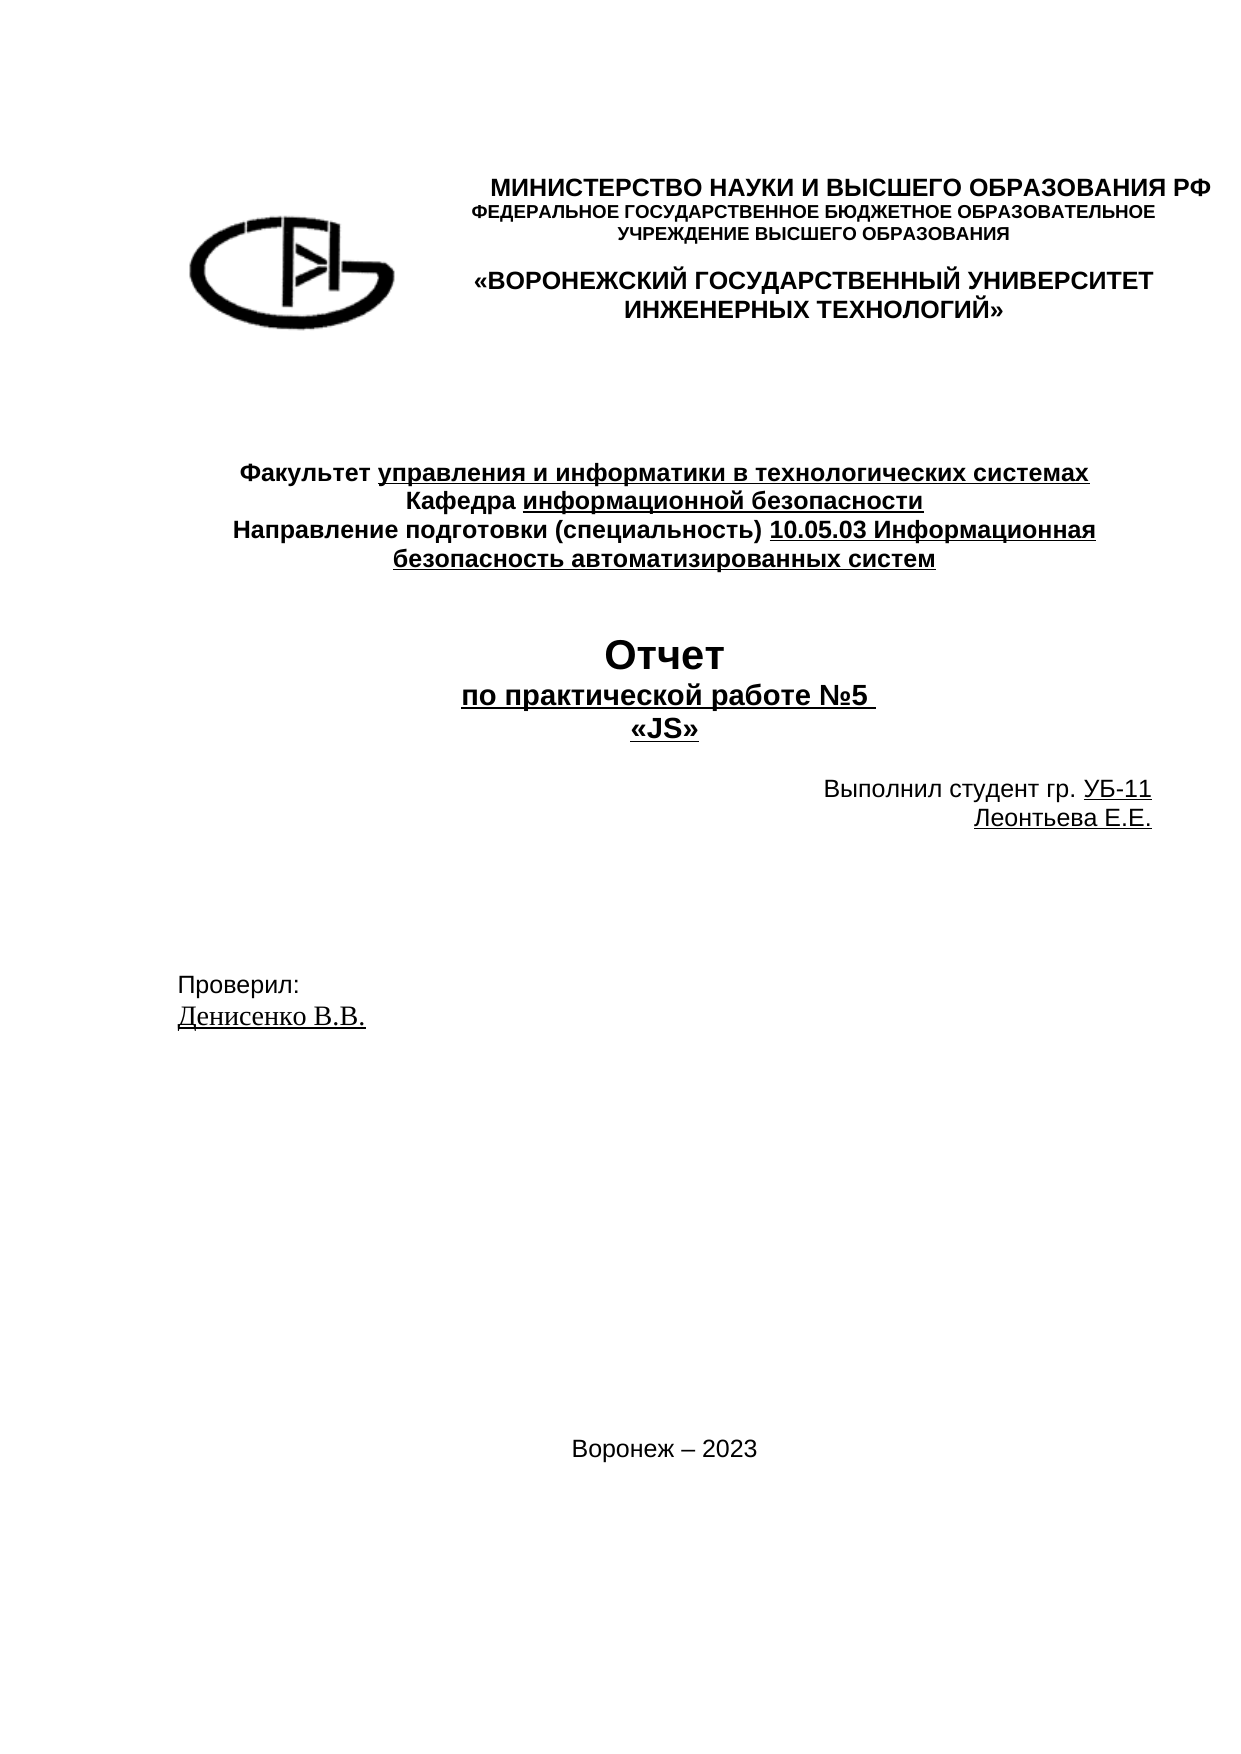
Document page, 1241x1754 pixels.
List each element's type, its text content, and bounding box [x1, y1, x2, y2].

text Леонтьева Е.Е. [177, 803, 1152, 831]
picture [177, 199, 400, 348]
subtitle Направление подготовки (специальность) 10.05.03 Информационная безопасность автоматизированных систем [177, 515, 1152, 573]
subtitle Факультет управления и информатики в технологических системах [177, 458, 1152, 486]
subtitle Кафедра информационной безопасности [177, 486, 1152, 515]
text «JS» [177, 712, 1152, 745]
subtitle Проверил: [177, 970, 1152, 999]
text Отчет [177, 630, 1152, 678]
text Выполнил студент гр. УБ-11 [177, 774, 1152, 803]
text Воронеж – 2023 [177, 1434, 1152, 1463]
text Денисенко В.В. [177, 999, 1152, 1032]
text по практической работе №5 [177, 678, 1152, 712]
